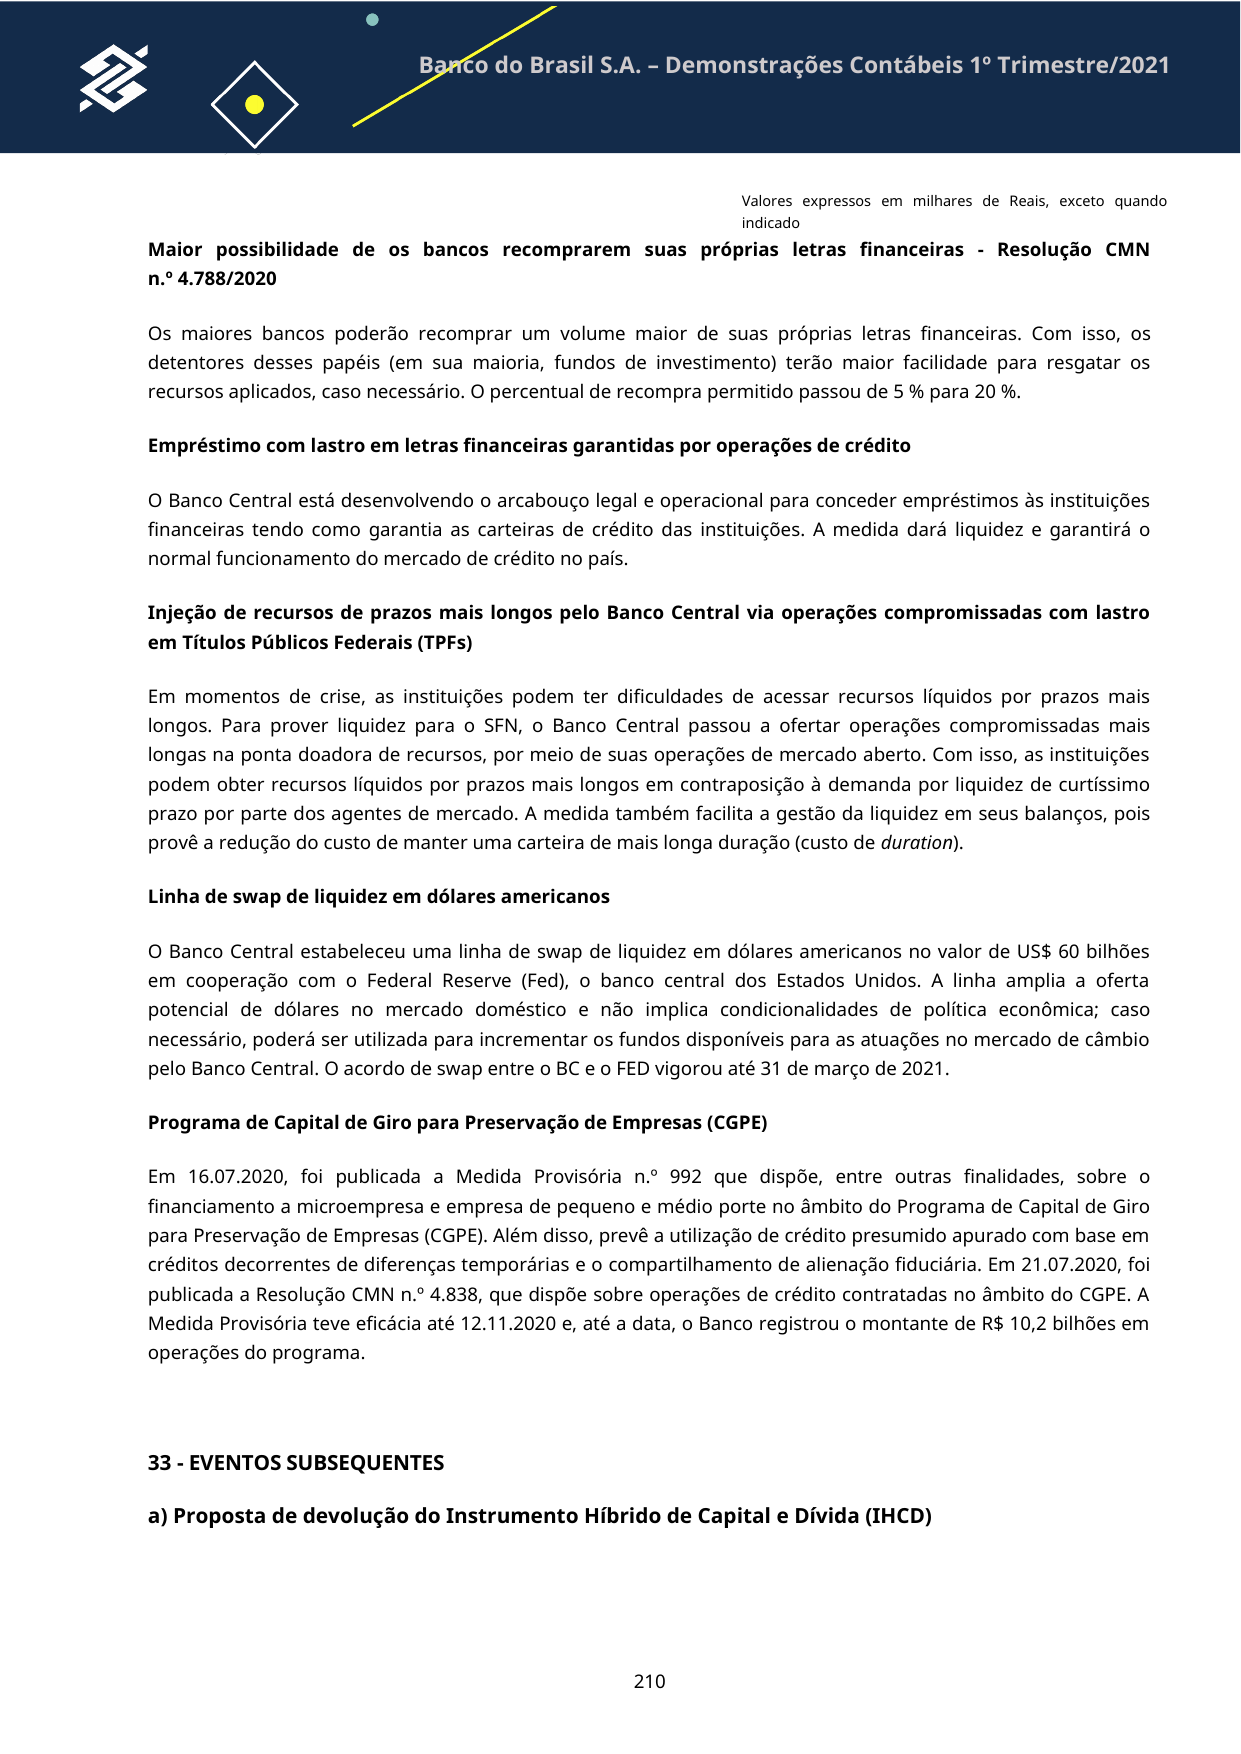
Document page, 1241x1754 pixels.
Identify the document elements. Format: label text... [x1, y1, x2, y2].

picture [79, 44, 148, 113]
picture [210, 6, 588, 149]
text Os maiores bancos poderão recomprar um volume maior de suas próprias letras financeiras. Com isso, os detentores desses papéis (em sua maioria, fundos de investimento) terão maior facilidade para resgatar os recursos aplicados, caso necessário. O percentual de recompra permitido passou de 5 % para 20 %. [148, 320, 1152, 404]
text Empréstimo com lastro em letras financeiras garantidas por operações de crédito [148, 433, 1152, 458]
text Linha de swap de liquidez em dólares americanos [148, 884, 1152, 909]
text Em 16.07.2020, foi publicada a Medida Provisória n.º 992 que dispõe, entre outras finalidades, sobre o financiamento a microempresa e empresa de pequeno e médio porte no âmbito do Programa de Capital de Giro para Preservação de Empresas (CGPE). Além disso, prevê a utilização de crédito presumido apurado com base em créditos decorrentes de diferenças temporárias e o compartilhamento de alienação fiduciária. Em 21.07.2020, foi publicada a Resolução CMN n.º 4.838, que dispõe sobre operações de crédito contratadas no âmbito do CGPE. A Medida Provisória teve eficácia até 12.11.2020 e, até a data, o Banco registrou o montante de R$ 10,2 bilhões em operações do programa. [148, 1164, 1152, 1365]
text Maior possibilidade de os bancos recomprarem suas próprias letras financeiras - Resolução CMN n.º 4.788/2020 [148, 236, 1152, 291]
text ) Proposta de devolução do Instrumento Híbrido de Capital e Dívida (IHCD) [148, 1501, 1152, 1530]
text Em momentos de crise, as instituições podem ter dificuldades de acessar recursos líquidos por prazos mais longos. Para prover liquidez para o SFN, o Banco Central passou a ofertar operações compromissadas mais longas na ponta doadora de recursos, por meio de suas operações de mercado aberto. Com isso, as instituições podem obter recursos líquidos por prazos mais longos em contraposição à demanda por liquidez de curtíssimo prazo por parte dos agentes de mercado. A medida também facilita a gestão da liquidez em seus balanços, pois provê a redução do custo de manter uma carteira de mais longa duração (custo de duration). [148, 683, 1152, 855]
text O Banco Central estabeleceu uma linha de swap de liquidez em dólares americanos no valor de US$ 60 bilhões em cooperação com o Federal Reserve (Fed), o banco central dos Estados Unidos. A linha amplia a oferta potencial de dólares no mercado doméstico e não implica condicionalidades de política econômica; caso necessário, poderá ser utilizada para incrementar os fundos disponíveis para as atuações no mercado de câmbio pelo Banco Central. O acordo de swap entre o BC e o FED vigorou até 31 de março de 2021. [148, 938, 1152, 1081]
text O Banco Central está desenvolvendo o arcabouço legal e operacional para conceder empréstimos às instituições financeiras tendo como garantia as carteiras de crédito das instituições. A medida dará liquidez e garantirá o normal funcionamento do mercado de crédito no país. [148, 487, 1152, 571]
text - EVENTOS SUBSEQUENTES [148, 1448, 1152, 1476]
text Injeção de recursos de prazos mais longos pelo Banco Central via operações compromissadas com lastro em Títulos Públicos Federais (TPFs) [148, 600, 1152, 654]
text Programa de Capital de Giro para Preservação de Empresas (CGPE) [148, 1109, 1152, 1135]
